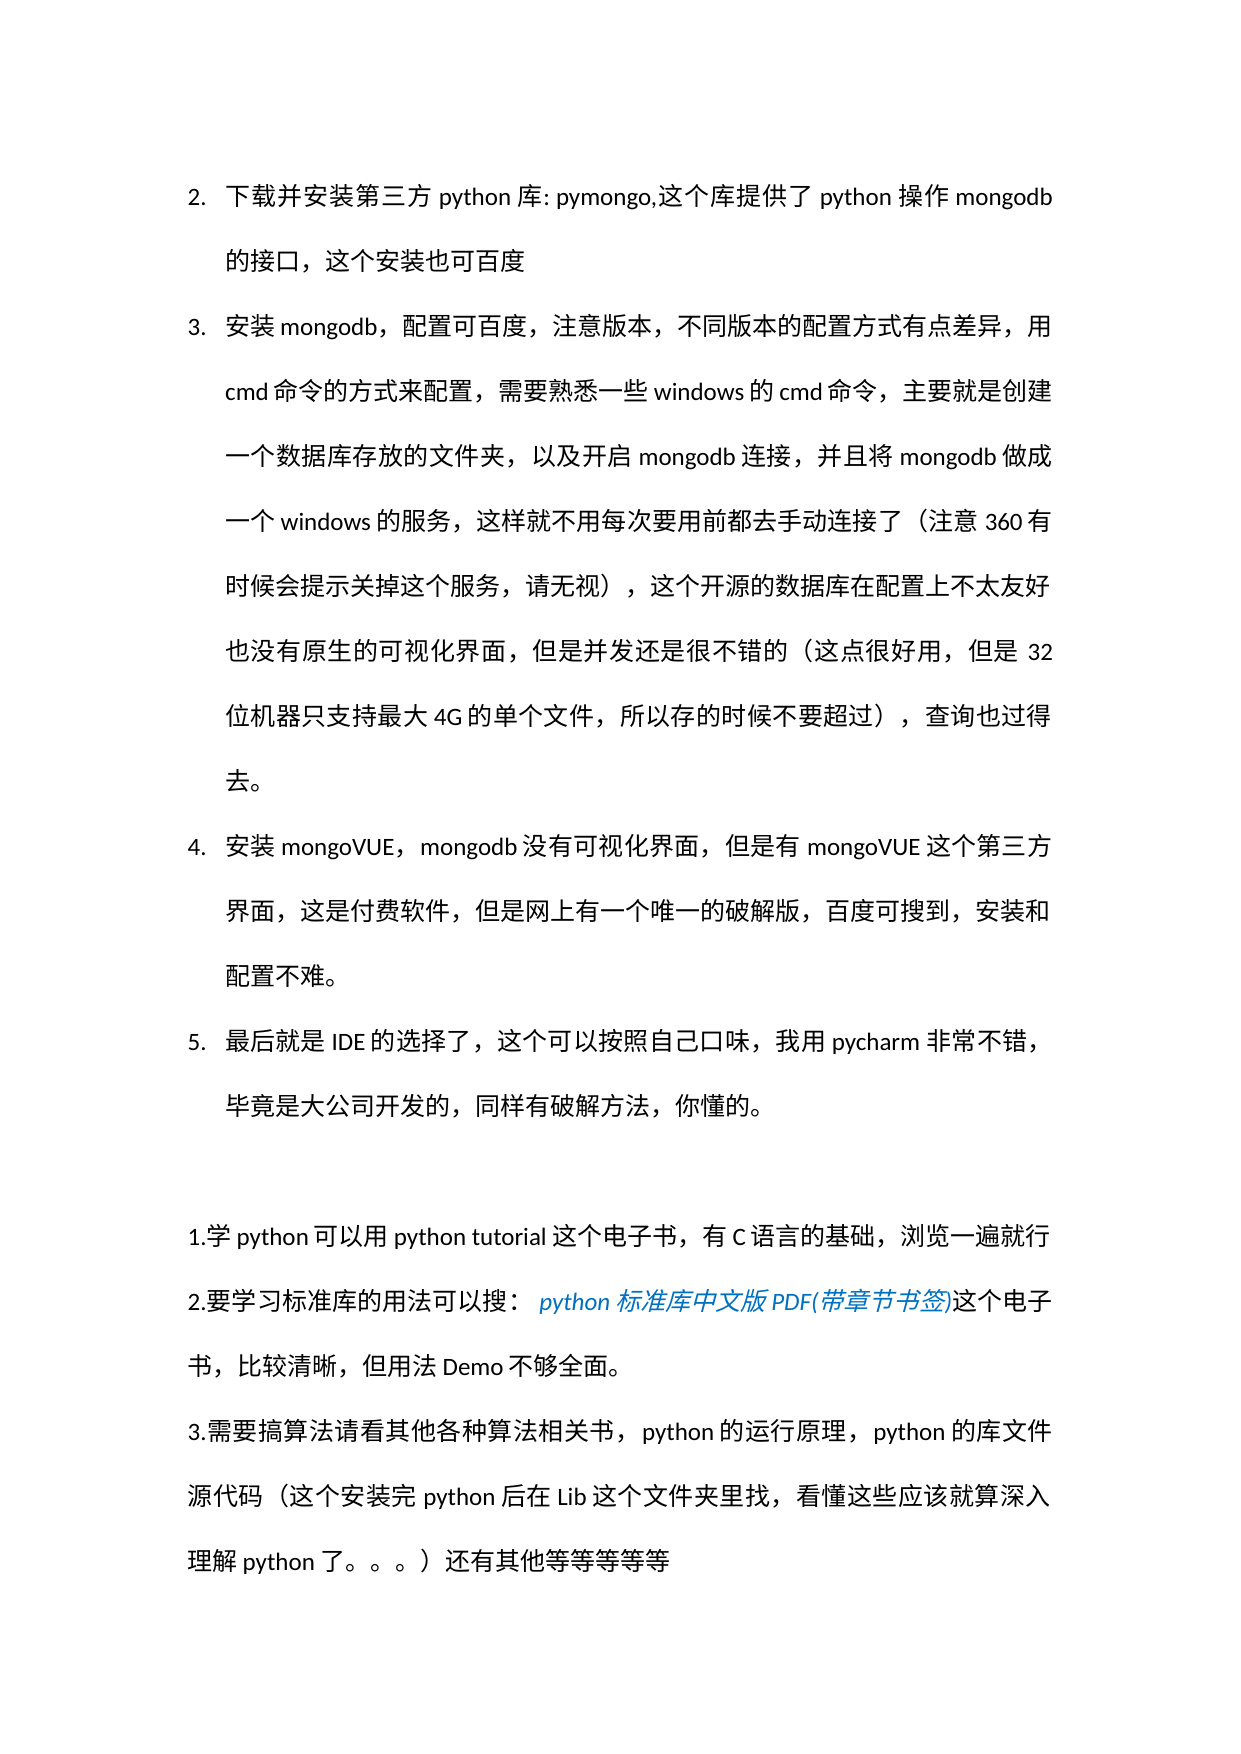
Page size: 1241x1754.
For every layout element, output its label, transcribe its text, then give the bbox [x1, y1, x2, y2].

list 安装mongoVUE，mongodb没有可视化界面，但是有mongoVUE这个第三方界面，这是付费软件，但是网上有一个唯一的破解版，百度可搜到，安装和配置不难。 [187, 812, 1053, 1007]
list 安装mongodb，配置可百度，注意版本，不同版本的配置方式有点差异，用cmd命令的方式来配置，需要熟悉一些windows的cmd命令，主要就是创建一个数据库存放的文件夹，以及开启mongodb连接，并且将mongodb做成一个windows的服务，这样就不用每次要用前都去手动连接了（注意360有时候会提示关掉这个服务，请无视），这个开源的数据库在配置上不太友好也没有原生的可视化界面，但是并发还是很不错的（这点很好用，但是32位机器只支持最大4G的单个文件，所以存的时候不要超过），查询也过得去。 [187, 292, 1053, 812]
text 1.学python可以用python tutorial 这个电子书，有C语言的基础，浏览一遍就行 [187, 1202, 1053, 1267]
text 3.需要搞算法请看其他各种算法相关书，python的运行原理，python的库文件源代码（这个安装完python后在Lib这个文件夹里找，看懂这些应该就算深入理解python了。。。）还有其他等等等等等 [187, 1397, 1053, 1592]
list 最后就是IDE的选择了，这个可以按照自己口味，我用pycharm 非常不错，毕竟是大公司开发的，同样有破解方法，你懂的。 [187, 1007, 1053, 1137]
list 下载并安装第三方python库: pymongo,这个库提供了python操作mongodb的接口，这个安装也可百度 [187, 162, 1053, 292]
text 2.要学习标准库的用法可以搜： python标准库中文版PDF(带章节书签)这个电子书，比较清晰，但用法Demo不够全面。 [187, 1267, 1053, 1397]
